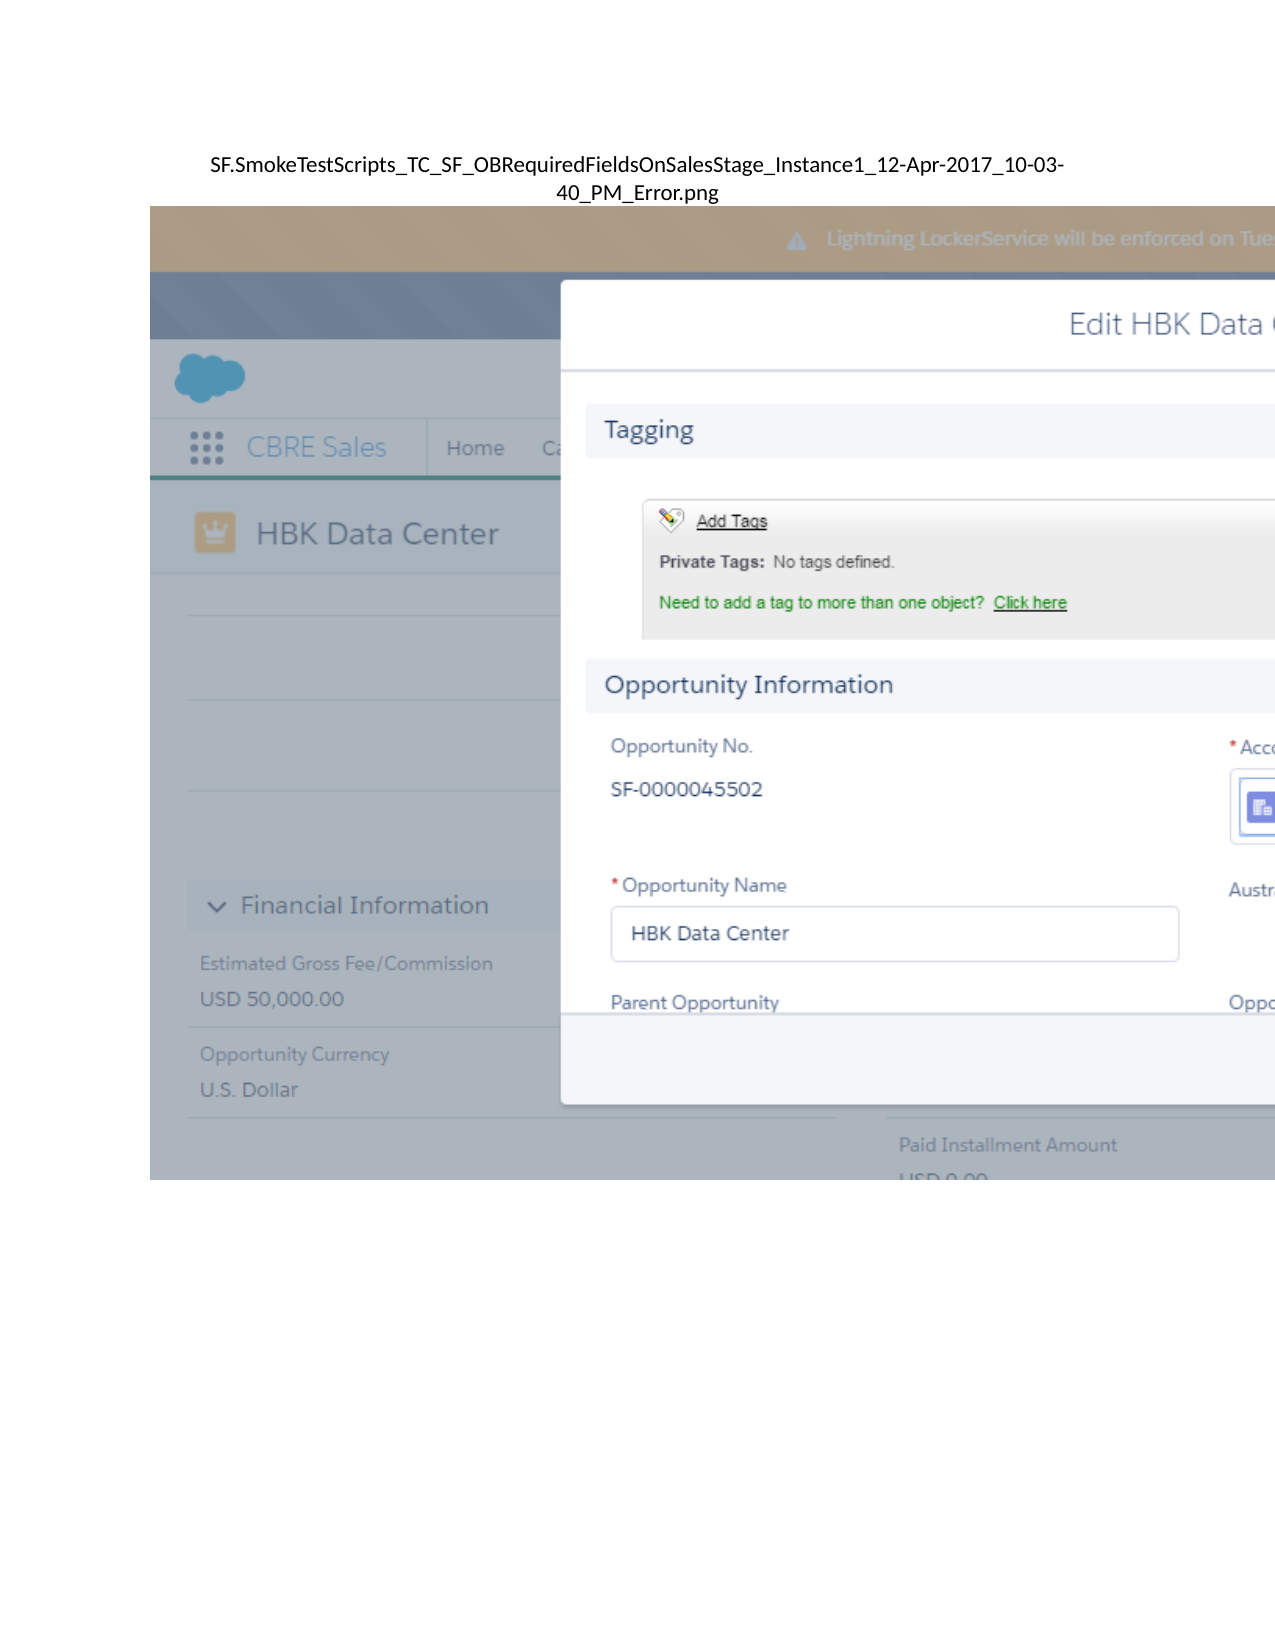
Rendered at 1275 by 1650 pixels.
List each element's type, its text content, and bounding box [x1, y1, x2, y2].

text SF.SmokeTestScripts_TC_SF_OBRequiredFieldsOnSalesStage_Instance1_12-Apr-2017_10-03-40_PM_Error.png [150, 150, 1125, 218]
picture [150, 218, 1275, 1192]
